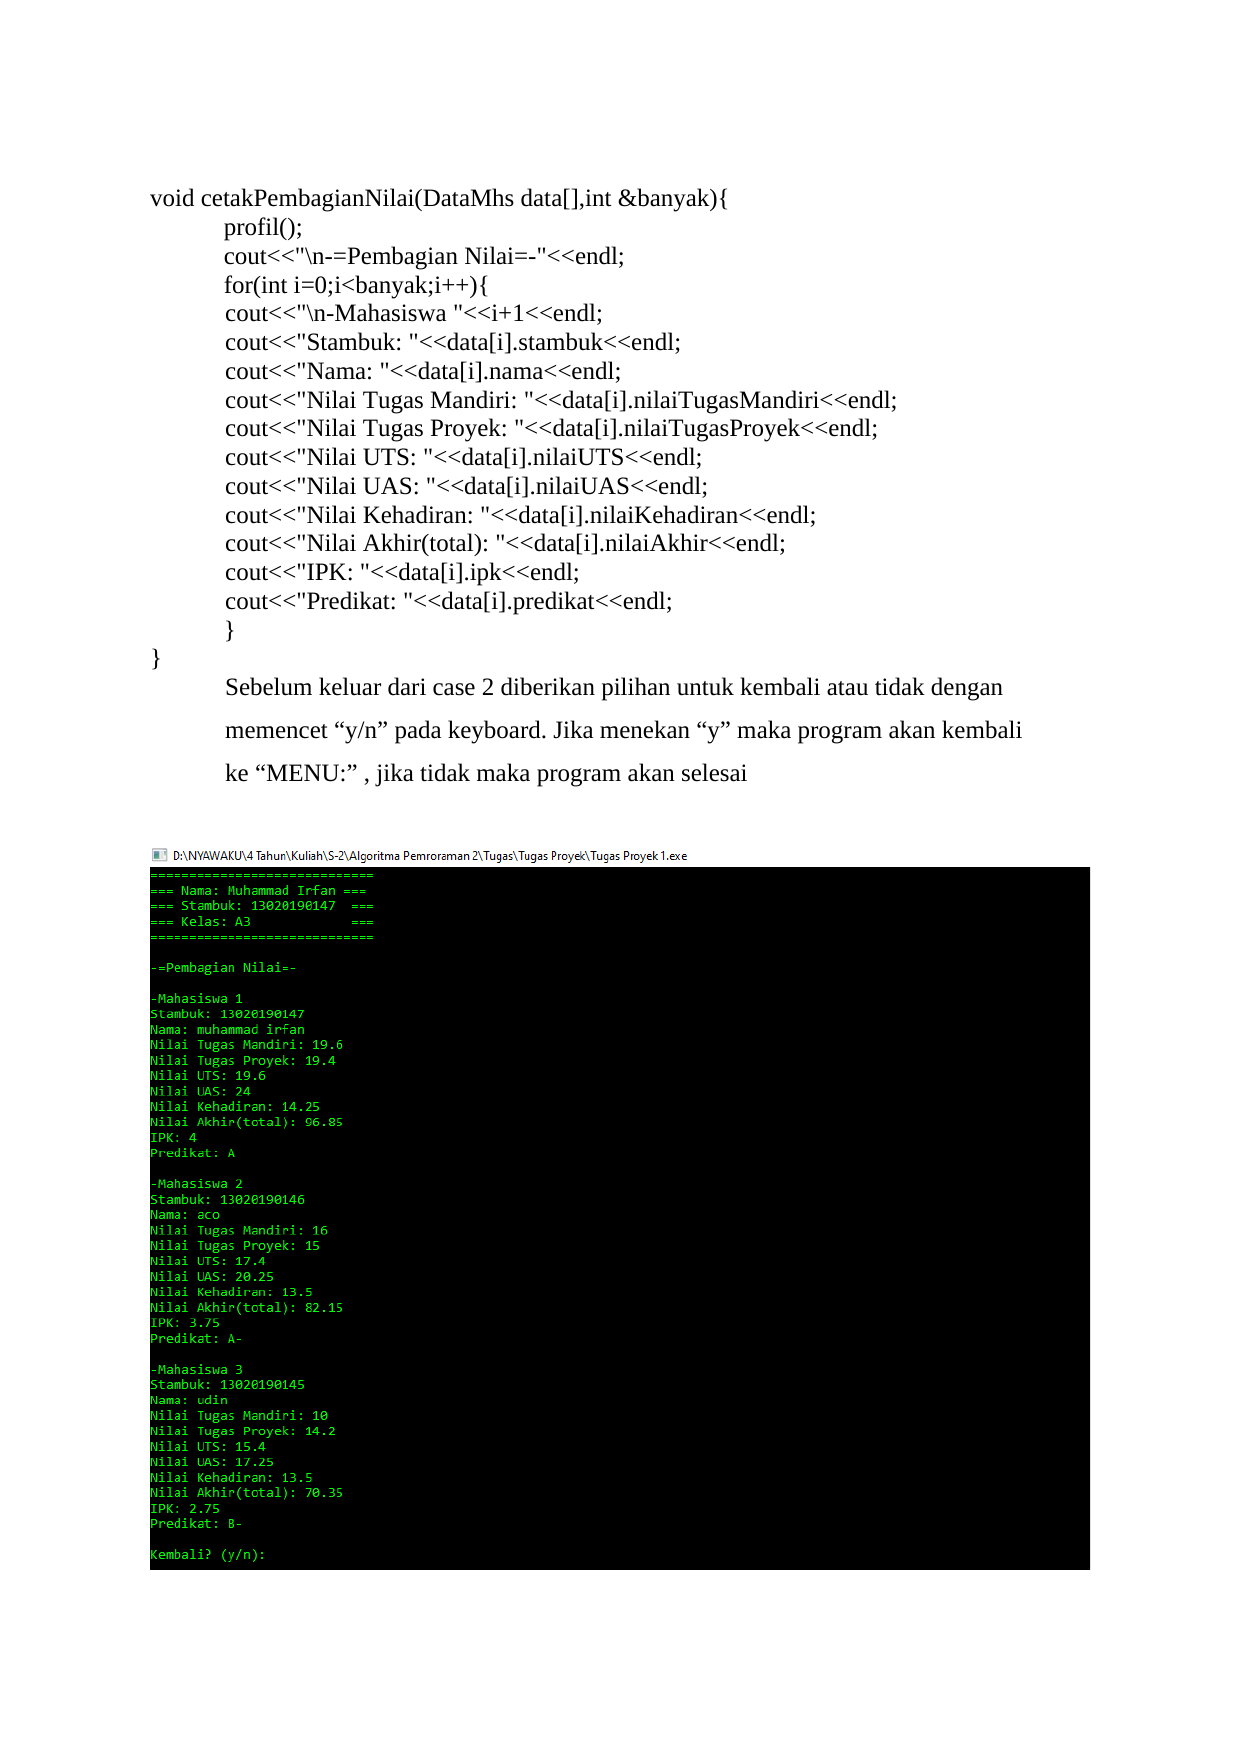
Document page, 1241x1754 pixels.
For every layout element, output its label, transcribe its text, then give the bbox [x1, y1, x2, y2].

text } [150, 615, 1051, 643]
text cout<<"Nilai Tugas Proyek: "<<data[i].nilaiTugasProyek<<endl; [150, 413, 1051, 442]
picture [150, 844, 1091, 1570]
list Sebelum keluar dari case 2 diberikan pilihan untuk kembali atau tidak dengan memencet “y/n” pada keyboard. Jika menekan “y” maka program akan kembali ke “MENU:” , jika tidak maka program akan selesai [225, 672, 1051, 787]
text cout<<"Stambuk: "<<data[i].stambuk<<endl; [150, 327, 1051, 356]
text } [150, 643, 1051, 672]
text cout<<"Nilai Akhir(total): "<<data[i].nilaiAkhir<<endl; [150, 528, 1051, 557]
text cout<<"Nama: "<<data[i].nama<<endl; [150, 356, 1051, 385]
text void cetakPembagianNilai(DataMhs data[],int &banyak){ [150, 183, 1051, 212]
text cout<<"Nilai Kehadiran: "<<data[i].nilaiKehadiran<<endl; [150, 500, 1051, 528]
text for(int i=0;i<banyak;i++){ [150, 270, 1051, 298]
text cout<<"\n-Mahasiswa "<<i+1<<endl; [150, 298, 1051, 327]
text cout<<"Nilai UAS: "<<data[i].nilaiUAS<<endl; [150, 471, 1051, 500]
text cout<<"Nilai Tugas Mandiri: "<<data[i].nilaiTugasMandiri<<endl; [150, 385, 1051, 413]
text cout<<"Nilai UTS: "<<data[i].nilaiUTS<<endl; [150, 442, 1051, 471]
text cout<<"Predikat: "<<data[i].predikat<<endl; [150, 586, 1051, 615]
text cout<<"\n-=Pembagian Nilai=-"<<endl; [150, 241, 1051, 270]
text cout<<"IPK: "<<data[i].ipk<<endl; [150, 557, 1051, 586]
text profil(); [150, 212, 1051, 241]
